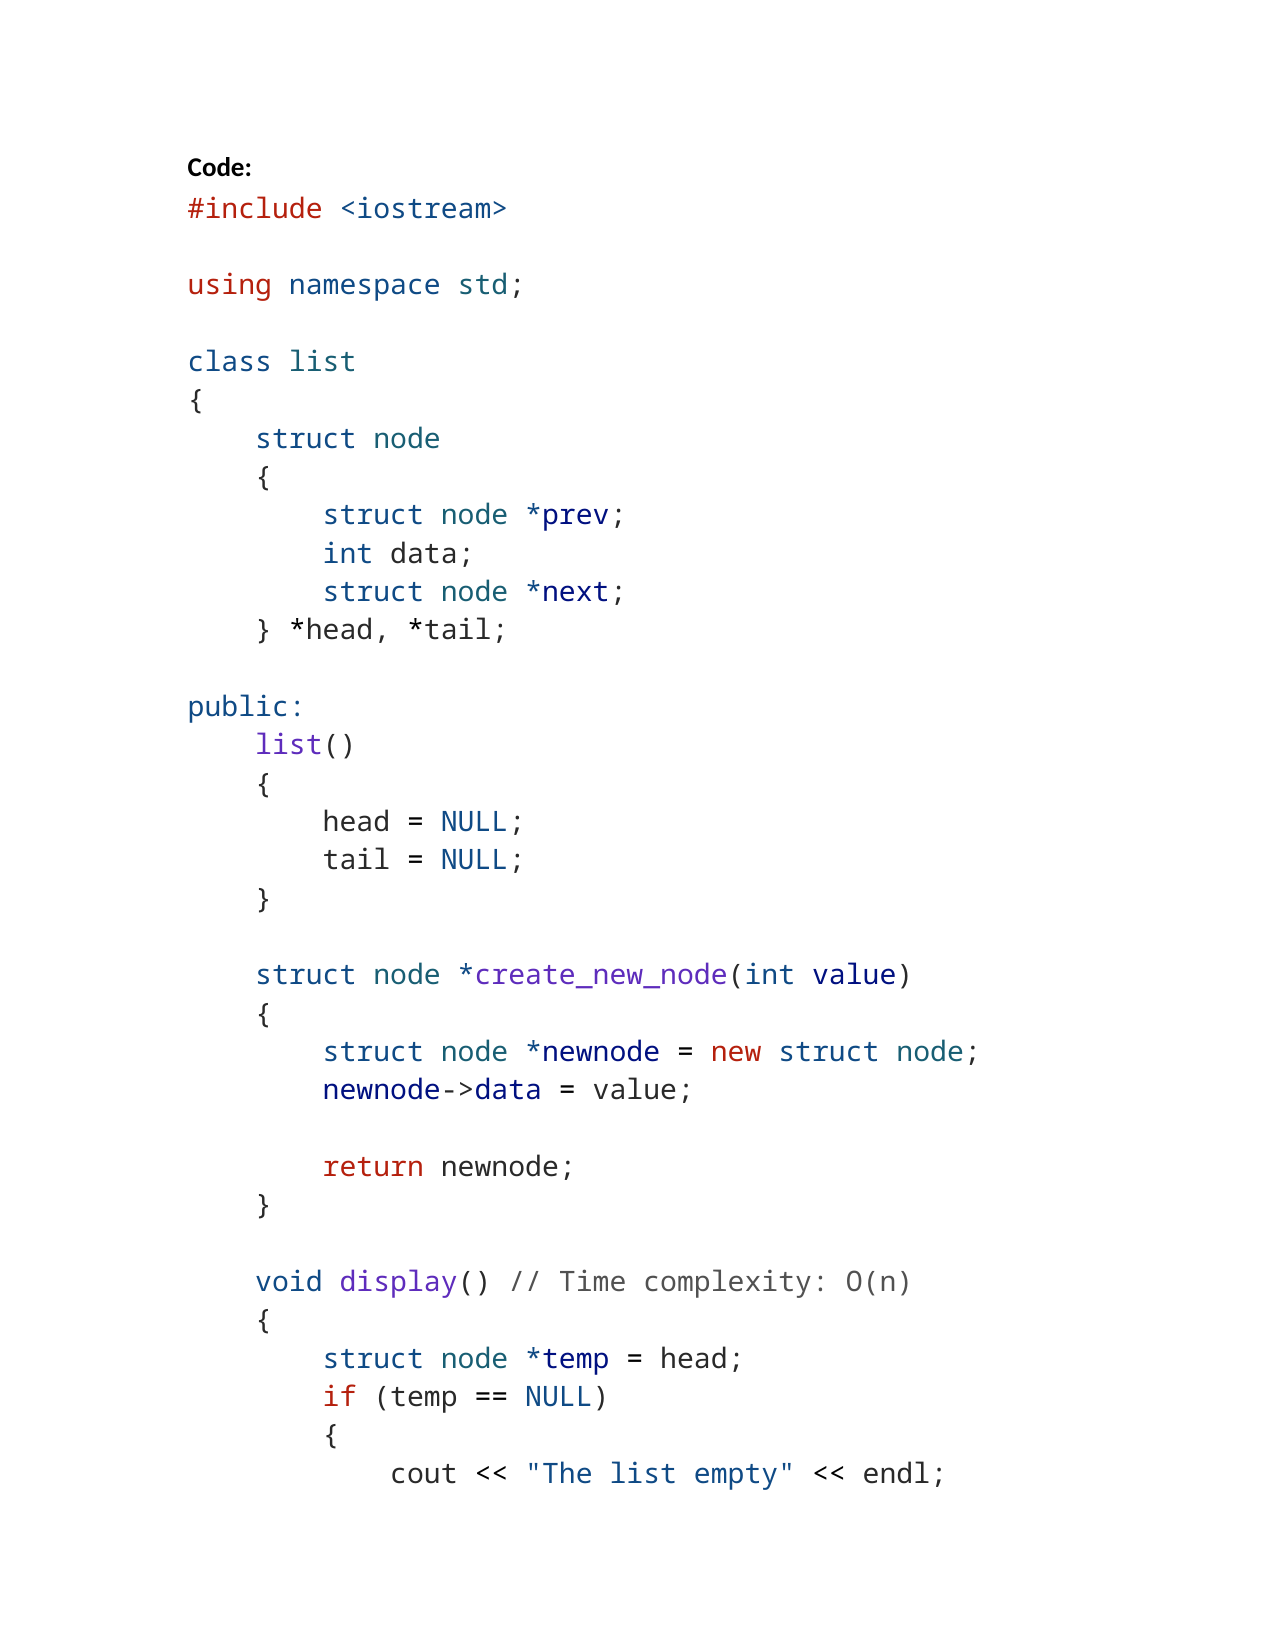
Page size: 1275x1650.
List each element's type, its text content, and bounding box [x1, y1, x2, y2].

text } *head, *tail; [187, 609, 1087, 648]
text { [187, 993, 1087, 1031]
text head = NULL; [187, 801, 1087, 839]
text struct node *newnode = new struct node; [187, 1031, 1087, 1069]
text public: [187, 686, 1087, 724]
text void display() // Time complexity: O(n) [187, 1261, 1087, 1299]
text newnode->data = value; [187, 1069, 1087, 1108]
text } [187, 878, 1087, 916]
text struct node *prev; [187, 494, 1087, 533]
text { [187, 379, 1087, 418]
subtitle Code: [187, 150, 1087, 183]
text return newnode; [187, 1146, 1087, 1184]
text using namespace std; [187, 264, 1087, 303]
text { [187, 1414, 1087, 1453]
text struct node *create_new_node(int value) [187, 954, 1087, 993]
text list() [187, 724, 1087, 763]
text { [187, 456, 1087, 494]
text if (temp == NULL) [187, 1376, 1087, 1414]
text { [187, 763, 1087, 801]
text { [187, 1299, 1087, 1338]
text struct node *temp = head; [187, 1338, 1087, 1376]
text class list [187, 341, 1087, 379]
text } [187, 1184, 1087, 1223]
text struct node [187, 418, 1087, 456]
text struct node *next; [187, 571, 1087, 609]
text cout << "The list empty" << endl; [187, 1453, 1087, 1491]
text #include <iostream> [187, 188, 1087, 226]
text int data; [187, 533, 1087, 571]
text tail = NULL; [187, 839, 1087, 878]
